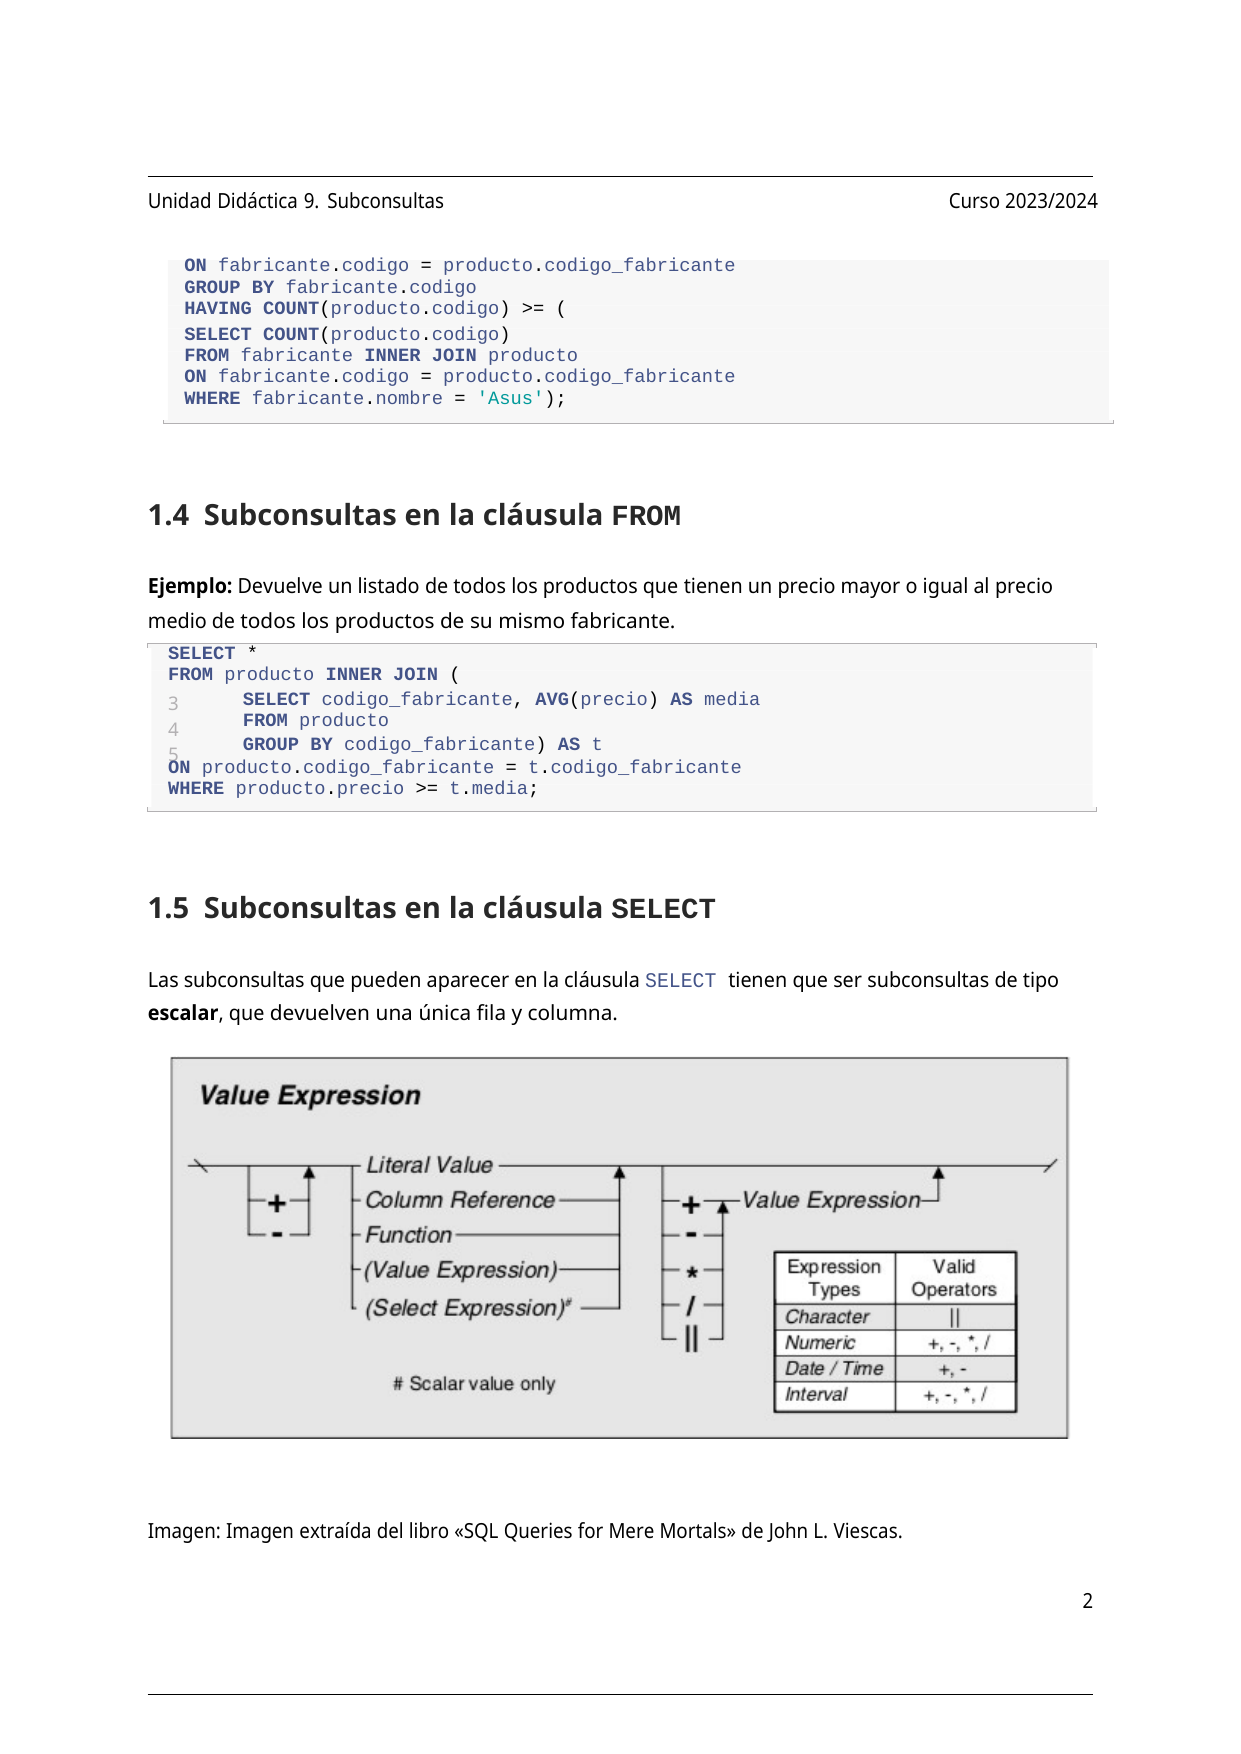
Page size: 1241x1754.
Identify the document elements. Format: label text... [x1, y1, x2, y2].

subtitle Subconsultas en la cláusula SELECT [147, 888, 1109, 928]
text Las subconsultas que pueden aparecer en la cláusula SELECT tienen que ser subconsultas de tipo escalar, que devuelven una única fila y columna. [148, 965, 1109, 1026]
list Ejemplo: Devuelve un listado de todos los productos que tienen un precio mayor o igual al precio medio de todos los productos de su mismo fabricante. [148, 571, 1093, 635]
text Unidad Didáctica 9. Subconsultas Curso 2023/2024 [148, 149, 1109, 215]
picture [170, 1056, 1071, 1439]
subtitle Subconsultas en la cláusula FROM [147, 494, 1109, 534]
text Imagen: Imagen extraída del libro «SQL Queries for Mere Mortals» de John L. Viescas. [148, 1517, 1109, 1545]
